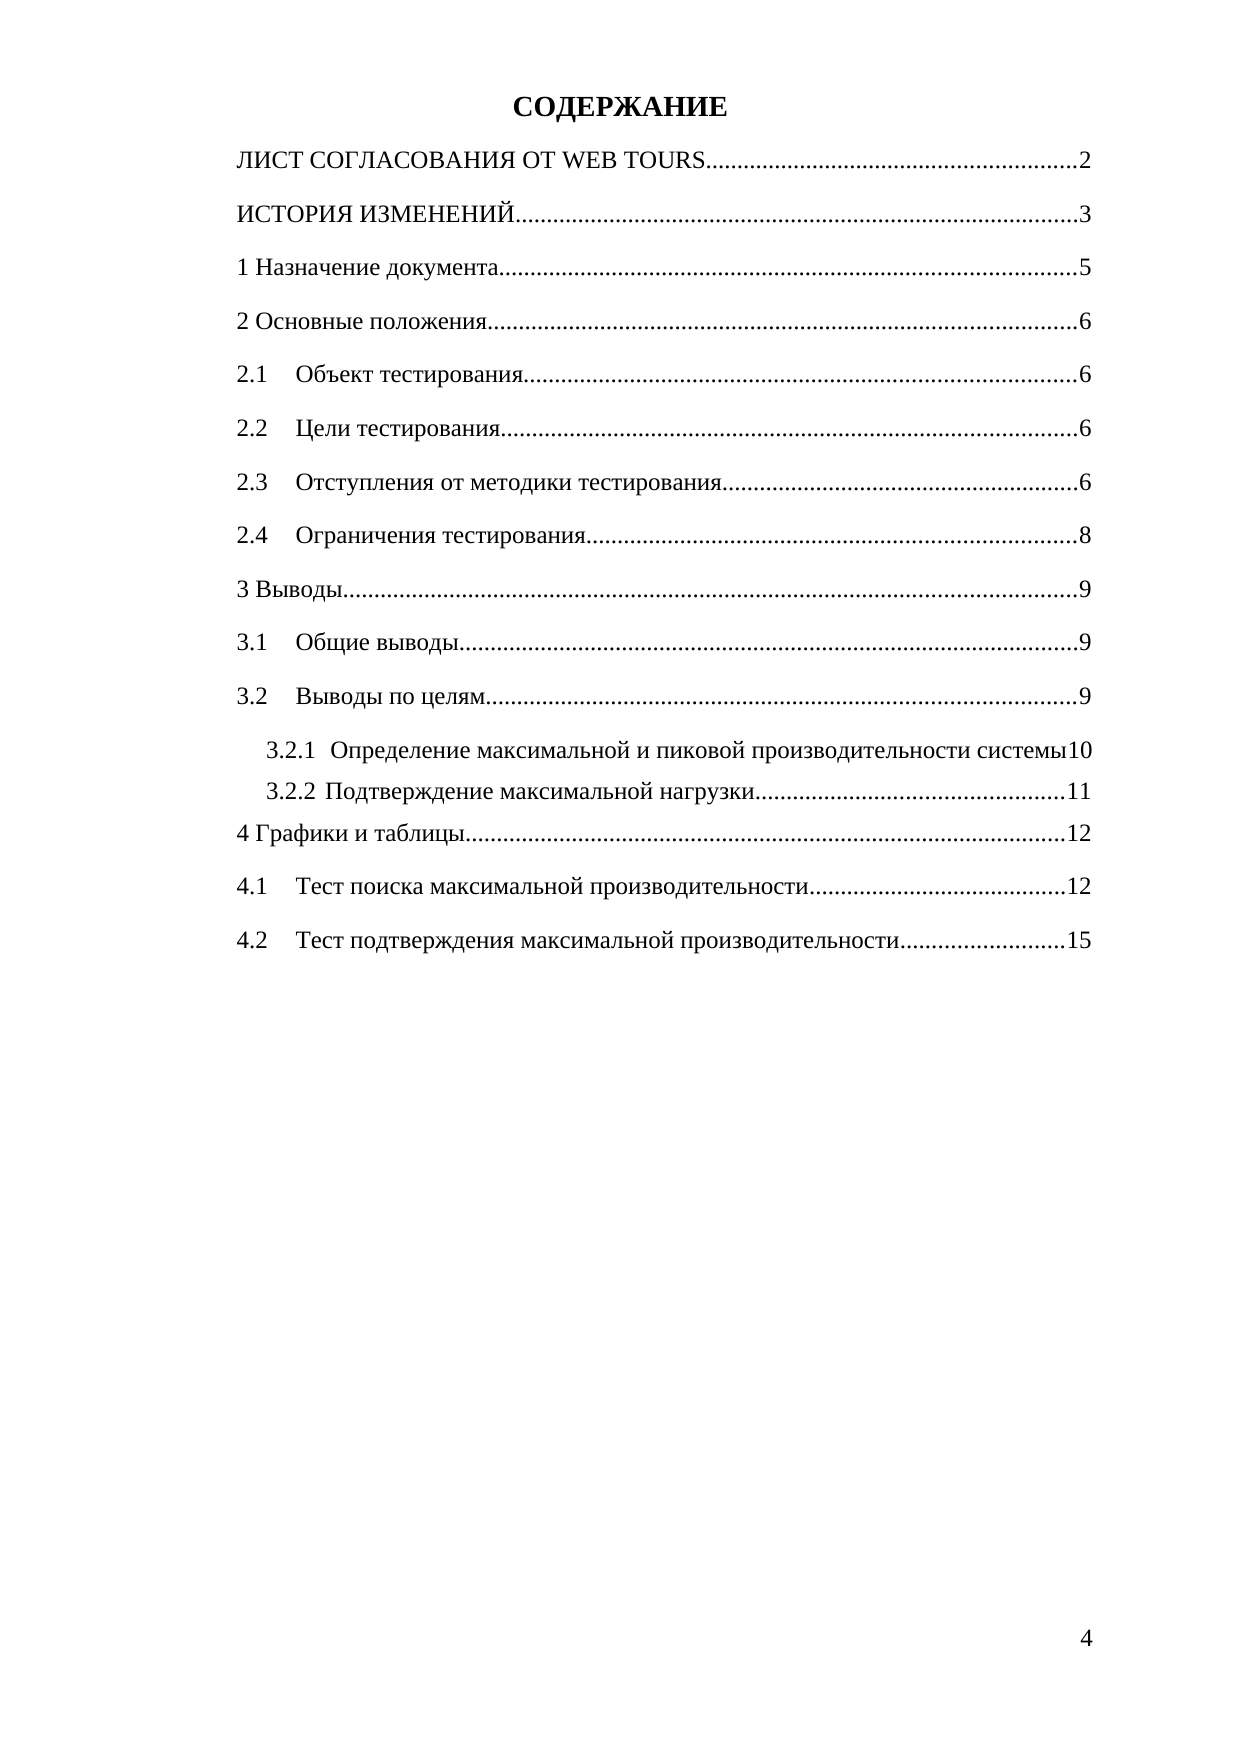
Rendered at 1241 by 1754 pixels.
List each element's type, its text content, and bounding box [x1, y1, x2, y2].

text СОДЕРЖАНИЕ [148, 89, 1092, 122]
